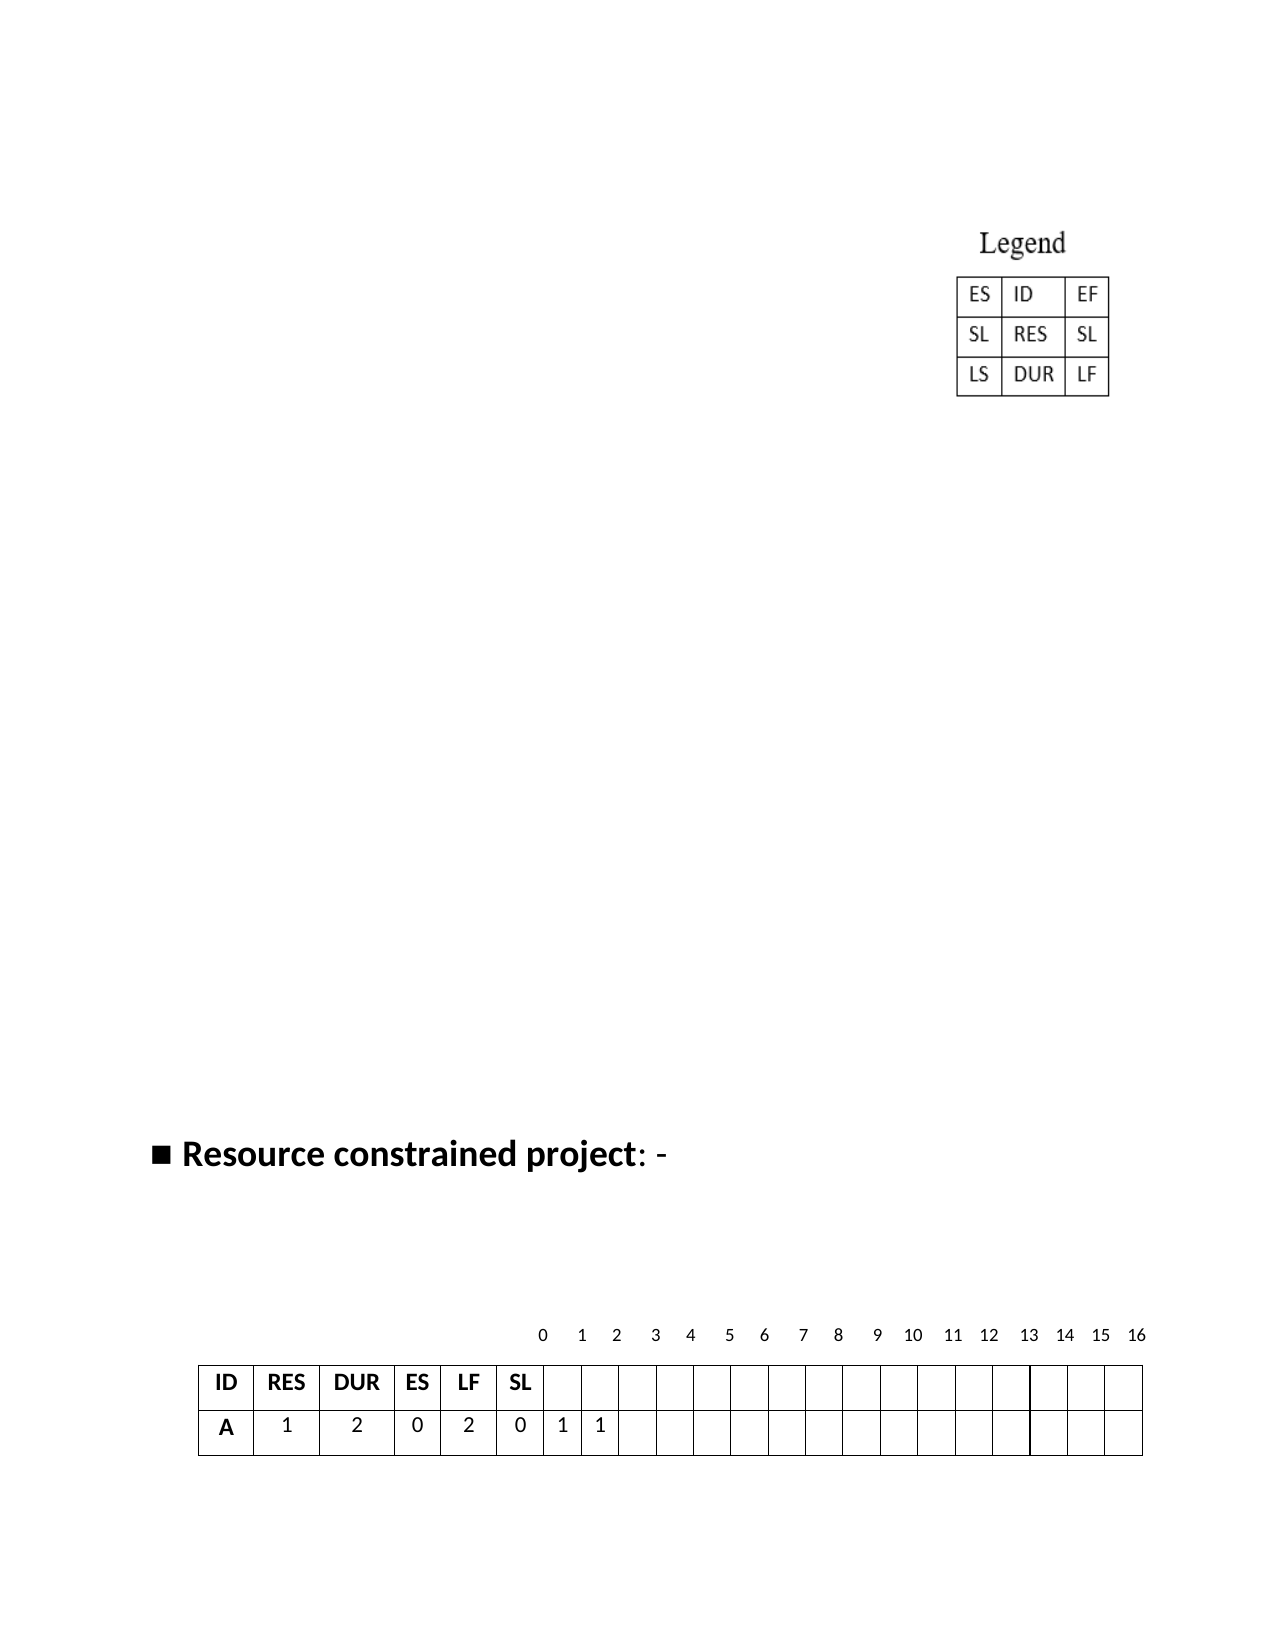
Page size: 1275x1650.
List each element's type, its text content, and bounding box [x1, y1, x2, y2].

table_header DUR [320, 1366, 394, 1409]
table_cell [993, 1411, 1029, 1454]
table_cell 1 [582, 1411, 618, 1454]
table_header [1105, 1366, 1142, 1409]
table_cell [1105, 1411, 1142, 1454]
table_cell [619, 1411, 656, 1454]
table_header SL [497, 1366, 543, 1409]
table_header [1031, 1366, 1067, 1409]
table_cell [657, 1411, 693, 1454]
table_header ID [199, 1366, 253, 1409]
text ■ Resource constrained project: - [150, 1130, 1191, 1176]
table_header RES [254, 1366, 319, 1409]
table_header [993, 1366, 1029, 1409]
table_cell [694, 1411, 730, 1454]
table_cell [881, 1411, 917, 1454]
table_header [619, 1366, 656, 1409]
table_header [956, 1366, 992, 1409]
table_header [731, 1366, 768, 1409]
table_cell [769, 1411, 805, 1454]
text 0 1 2 3 4 5 6 7 8 9 10 11 12 13 14 15 16 [150, 1323, 1191, 1346]
table_header [881, 1366, 917, 1409]
table_header [657, 1366, 693, 1409]
table_cell [1068, 1411, 1104, 1454]
table_header [1068, 1366, 1104, 1409]
table_cell [806, 1411, 842, 1454]
table_header ES [395, 1366, 440, 1409]
table_header [769, 1366, 805, 1409]
table_cell 0 [395, 1411, 440, 1454]
table_cell [956, 1411, 992, 1454]
table_header [806, 1366, 842, 1409]
table_cell [843, 1411, 880, 1454]
table_header [544, 1366, 581, 1409]
picture [897, 198, 1159, 445]
table_cell 2 [320, 1411, 394, 1454]
table_header [582, 1366, 618, 1409]
table_cell [731, 1411, 768, 1454]
table_cell [1031, 1411, 1067, 1454]
table_cell 1 [254, 1411, 319, 1454]
table_header LF [441, 1366, 496, 1409]
table_header [918, 1366, 955, 1409]
table_cell 2 [441, 1411, 496, 1454]
table_cell A [199, 1411, 253, 1454]
table_cell 1 [544, 1411, 581, 1454]
table_cell 0 [497, 1411, 543, 1454]
table_header [694, 1366, 730, 1409]
table_header [843, 1366, 880, 1409]
table_cell [918, 1411, 955, 1454]
